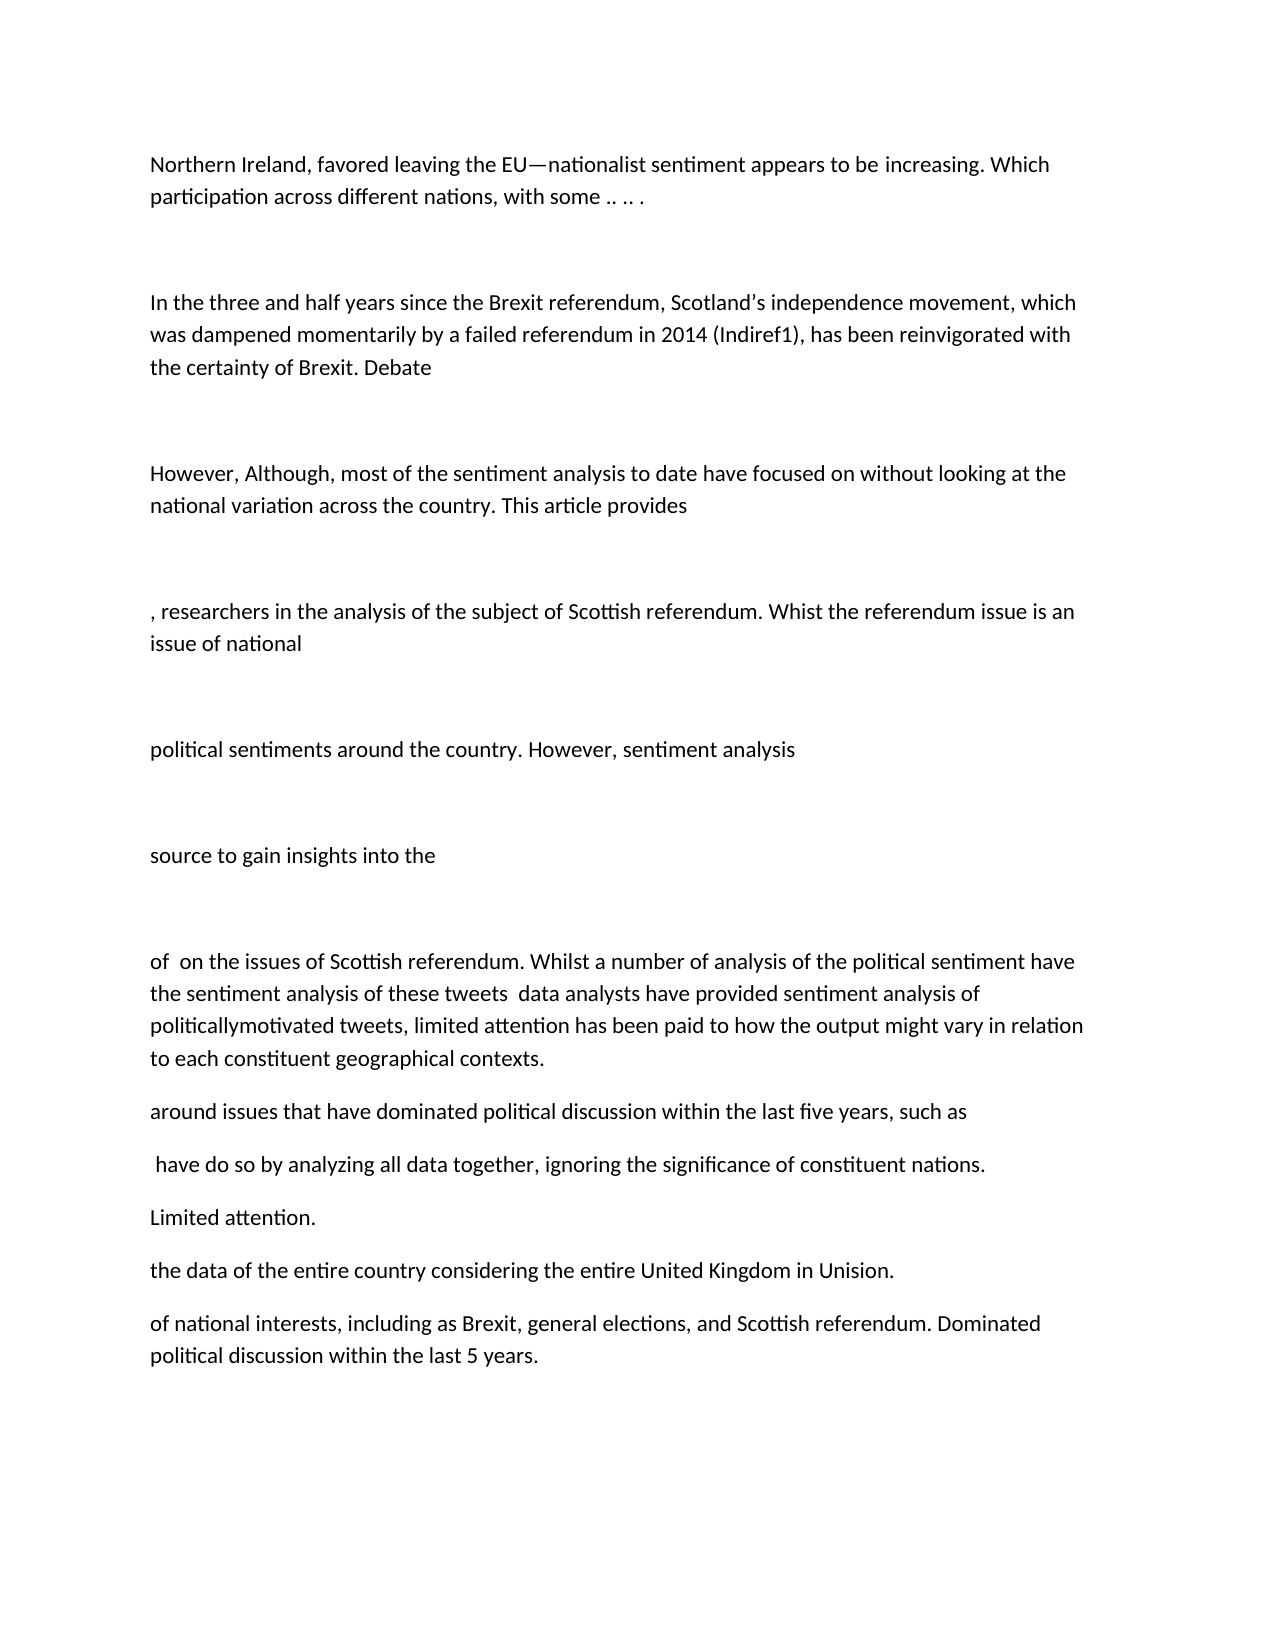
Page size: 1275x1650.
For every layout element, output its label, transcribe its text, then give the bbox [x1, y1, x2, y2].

text of on the issues of Scottish referendum. Whilst a number of analysis of the political sentiment have the sentiment analysis of these tweets data analysts have provided sentiment analysis of politicallymotivated tweets, limited attention has been paid to how the output might vary in relation to each constituent geographical contexts. [150, 947, 1087, 1072]
text have do so by analyzing all data together, ignoring the significance of constituent nations. [150, 1150, 1087, 1178]
text political sentiments around the country. However, sentiment analysis [150, 735, 1087, 763]
text of national interests, including as Brexit, general elections, and Scottish referendum. Dominated political discussion within the last 5 years. [150, 1309, 1087, 1369]
text In the three and half years since the Brexit referendum, Scotland’s independence movement, which was dampened momentarily by a failed referendum in 2014 (Indiref1), has been reinvigorated with the certainty of Brexit. Debate [150, 288, 1087, 381]
text Limited attention. [150, 1203, 1087, 1231]
text , researchers in the analysis of the subject of Scottish referendum. Whist the referendum issue is an issue of national [150, 597, 1087, 657]
text However, Although, most of the sentiment analysis to date have focused on without looking at the national variation across the country. This article provides [150, 459, 1087, 519]
text the data of the entire country considering the entire United Kingdom in Unision. [150, 1256, 1087, 1284]
text source to gain insights into the [150, 841, 1087, 869]
text around issues that have dominated political discussion within the last five years, such as [150, 1097, 1087, 1125]
